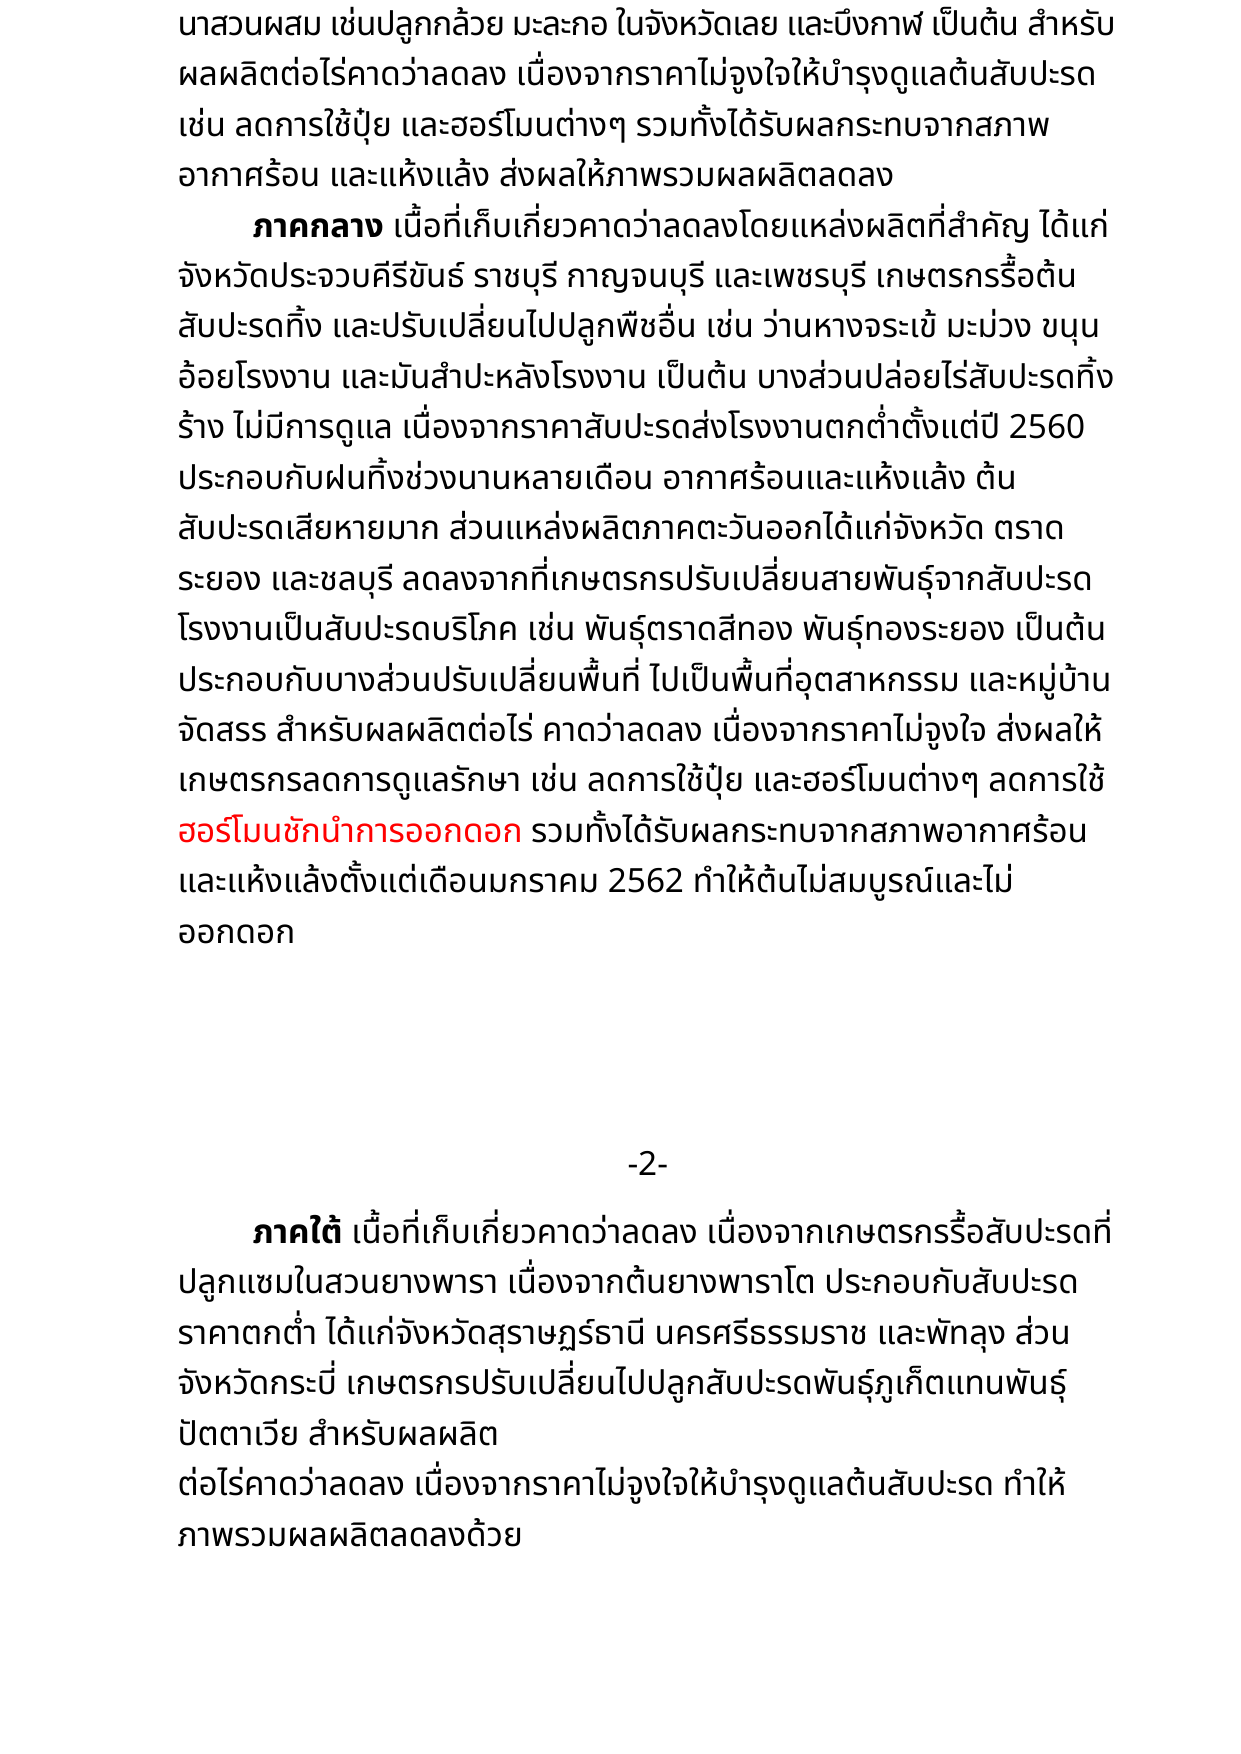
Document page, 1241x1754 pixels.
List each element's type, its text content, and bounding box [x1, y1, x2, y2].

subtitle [177, 0, 1122, 202]
subtitle -2- [177, 1140, 1122, 1185]
subtitle ภาคใต้ เนื้อที่เก็บเกี่ยวคาดว่าลดลง เนื่องจากเกษตรกรรื้อสับปะรดที่ปลูกแซมในสวนยางพารา เนื่องจากต้นยางพาราโต ประกอบกับสับปะรดราคาตกต่ำ ได้แก่จังหวัดสุราษฏร์ธานี นครศรีธรรมราช และพัทลุง ส่วนจังหวัดกระบี่ เกษตรกรปรับเปลี่ยนไปปลูกสับปะรดพันธุ์ภูเก็ตแทนพันธุ์ปัตตาเวีย สำหรับผลผลิต ต่อไร่คาดว่าลดลง เนื่องจากราคาไม่จูงใจให้บำรุงดูแลต้นสับปะรด ทำให้ภาพรวมผลผลิตลดลงด้วย [177, 1208, 1122, 1561]
subtitle ภาคกลาง เนื้อที่เก็บเกี่ยวคาดว่าลดลงโดยแหล่งผลิตที่สำคัญ ได้แก่จังหวัดประจวบคีรีขันธ์ ราชบุรี กาญจนบุรี และเพชรบุรี เกษตรกรรื้อต้นสับปะรดทิ้ง และปรับเปลี่ยนไปปลูกพืชอื่น เช่น ว่านหางจระเข้ มะม่วง ขนุน อ้อยโรงงาน และมันสำปะหลังโรงงาน เป็นต้น บางส่วนปล่อยไร่สับปะรดทิ้งร้าง ไม่มีการดูแล เนื่องจากราคาสับปะรดส่งโรงงานตกต่ำตั้งแต่ปี 2560 ประกอบกับฝนทิ้งช่วงนานหลายเดือน อากาศร้อนและแห้งแล้ง ต้นสับปะรดเสียหายมาก ส่วนแหล่งผลิตภาคตะวันออกได้แก่จังหวัด ตราด ระยอง และชลบุรี ลดลงจากที่เกษตรกรปรับเปลี่ยนสายพันธุ์จากสับปะรดโรงงานเป็นสับปะรดบริโภค เช่น พันธุ์ตราดสีทอง พันธุ์ทองระยอง เป็นต้น ประกอบกับบางส่วนปรับเปลี่ยนพื้นที่ ไปเป็นพื้นที่อุตสาหกรรม และหมู่บ้านจัดสรร สำหรับผลผลิตต่อไร่ คาดว่าลดลง เนื่องจากราคาไม่จูงใจ ส่งผลให้เกษตรกรลดการดูแลรักษา เช่น ลดการใช้ปุ๋ย และฮอร์โมนต่างๆ ลดการใช้ฮอร์โมนชักนำการออกดอก รวมทั้งได้รับผลกระทบจากสภาพอากาศร้อนและแห้งแล้งตั้งแต่เดือนมกราคม 2562 ทำให้ต้นไม่สมบูรณ์และไม่ออกดอก [177, 202, 1122, 958]
